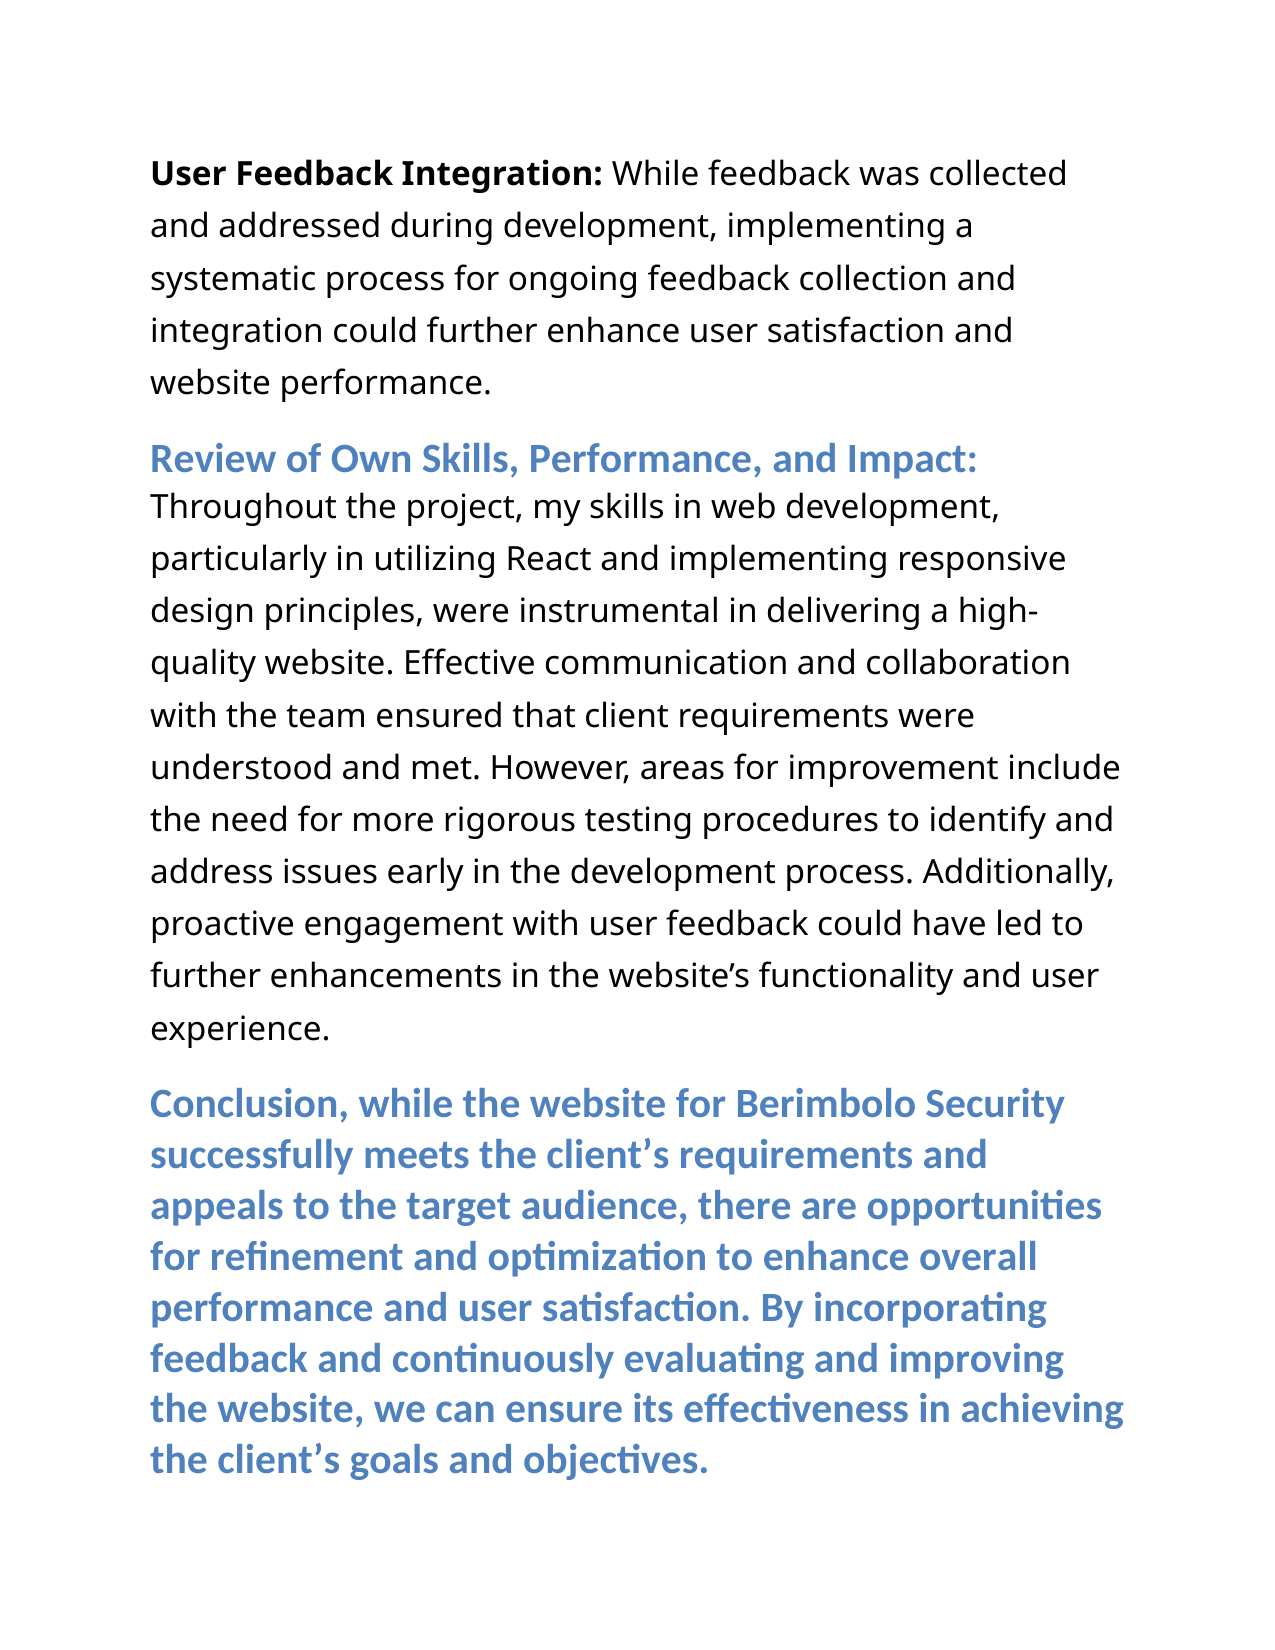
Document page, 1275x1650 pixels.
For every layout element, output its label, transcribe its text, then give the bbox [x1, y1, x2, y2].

text Throughout the project, my skills in web development, particularly in utilizing React and implementing responsive design principles, were instrumental in delivering a high-quality website. Effective communication and collaboration with the team ensured that client requirements were understood and met. However, areas for improvement include the need for more rigorous testing procedures to identify and address issues early in the development process. Additionally, proactive engagement with user feedback could have led to further enhancements in the website’s functionality and user experience. [150, 483, 1125, 1050]
subtitle Conclusion, while the website for Berimbolo Security successfully meets the client’s requirements and appeals to the target audience, there are opportunities for refinement and optimization to enhance overall performance and user satisfaction. By incorporating feedback and continuously evaluating and improving the website, we can ensure its effectiveness in achieving the client’s goals and objectives. [150, 1077, 1125, 1484]
subtitle Review of Own Skills, Performance, and Impact: [150, 432, 1125, 483]
